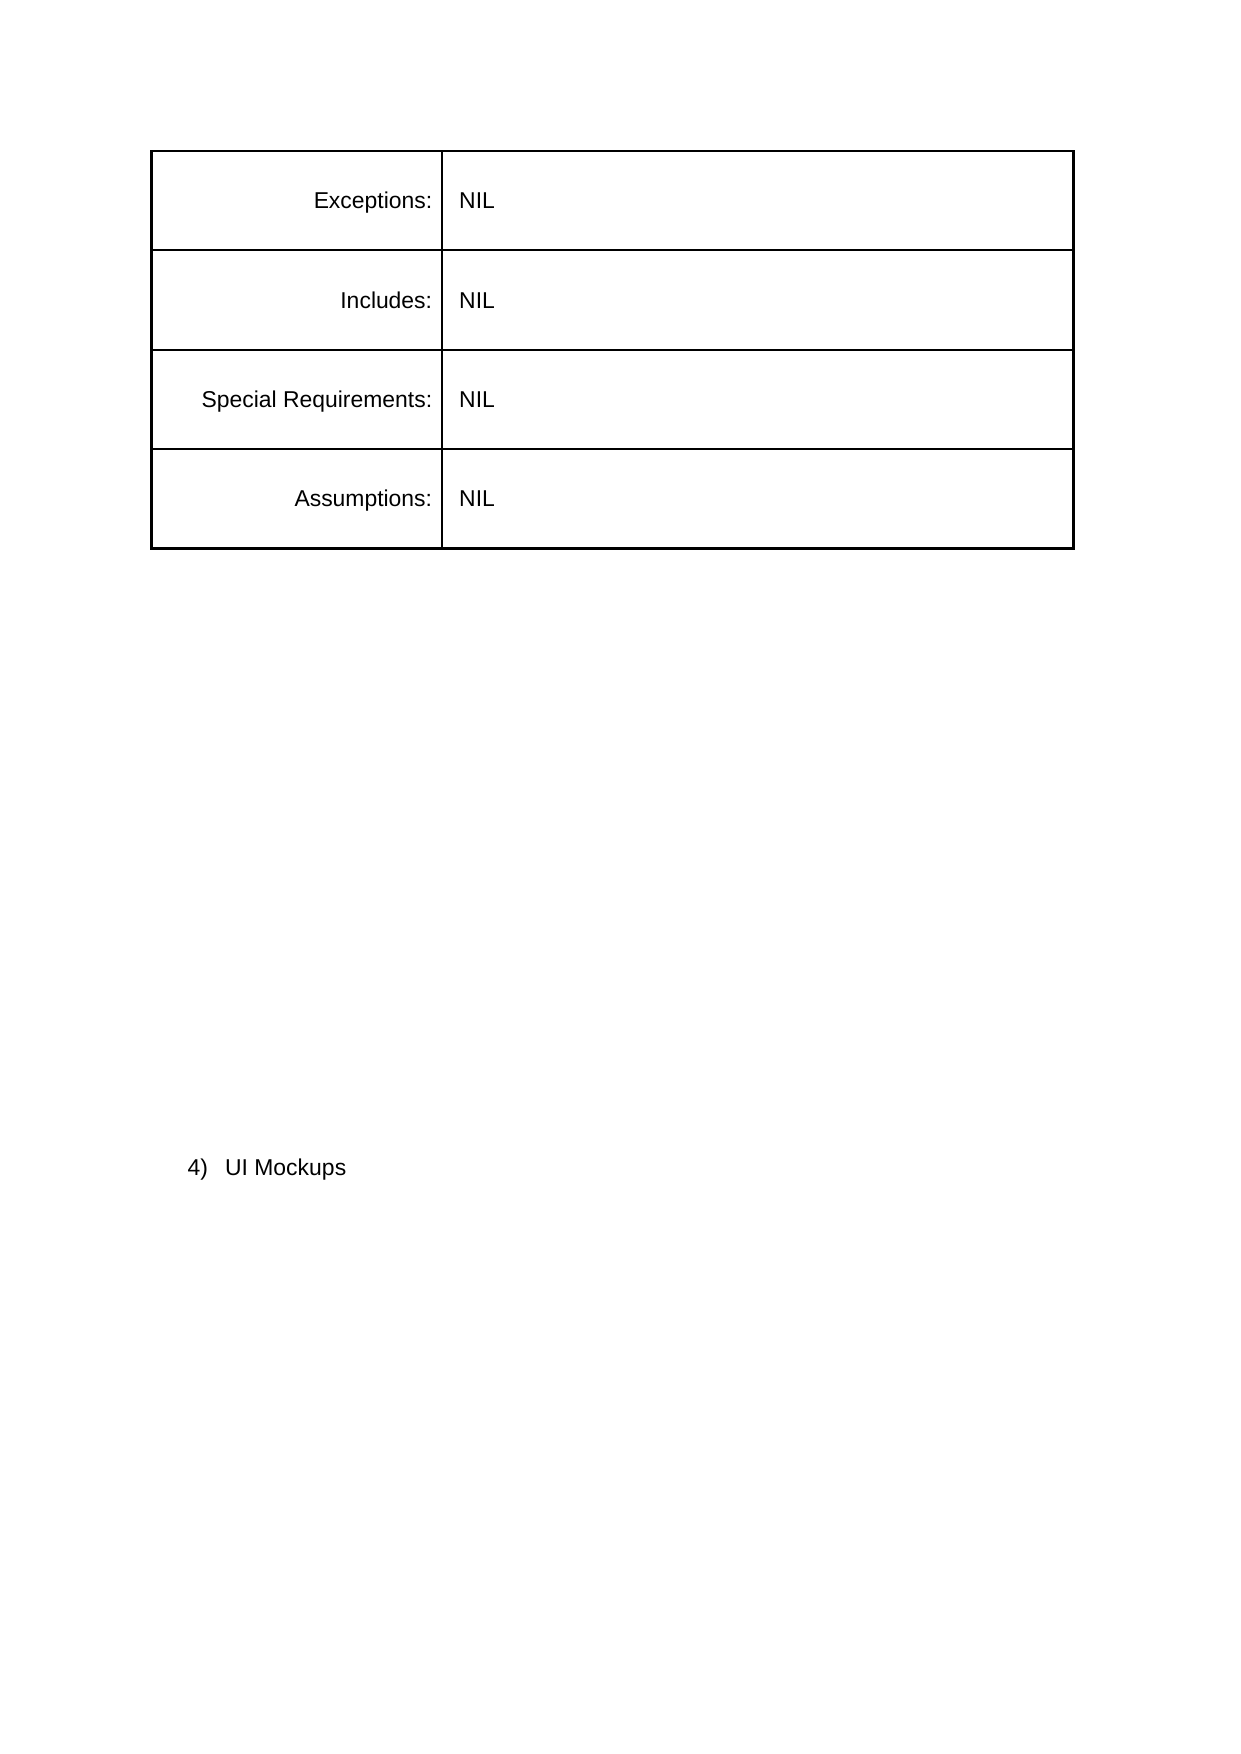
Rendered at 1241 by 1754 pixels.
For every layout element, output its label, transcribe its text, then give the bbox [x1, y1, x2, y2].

list UI Mockups [187, 1154, 1090, 1181]
table_cell Special Requirements: [153, 351, 441, 448]
table_cell NIL [443, 152, 1072, 249]
table_cell Includes: [153, 251, 441, 348]
table_cell NIL [443, 251, 1072, 348]
table_cell NIL [443, 450, 1072, 547]
table_cell Assumptions: [153, 450, 441, 547]
table_cell Exceptions: [153, 152, 441, 249]
table_cell NIL [443, 351, 1072, 448]
